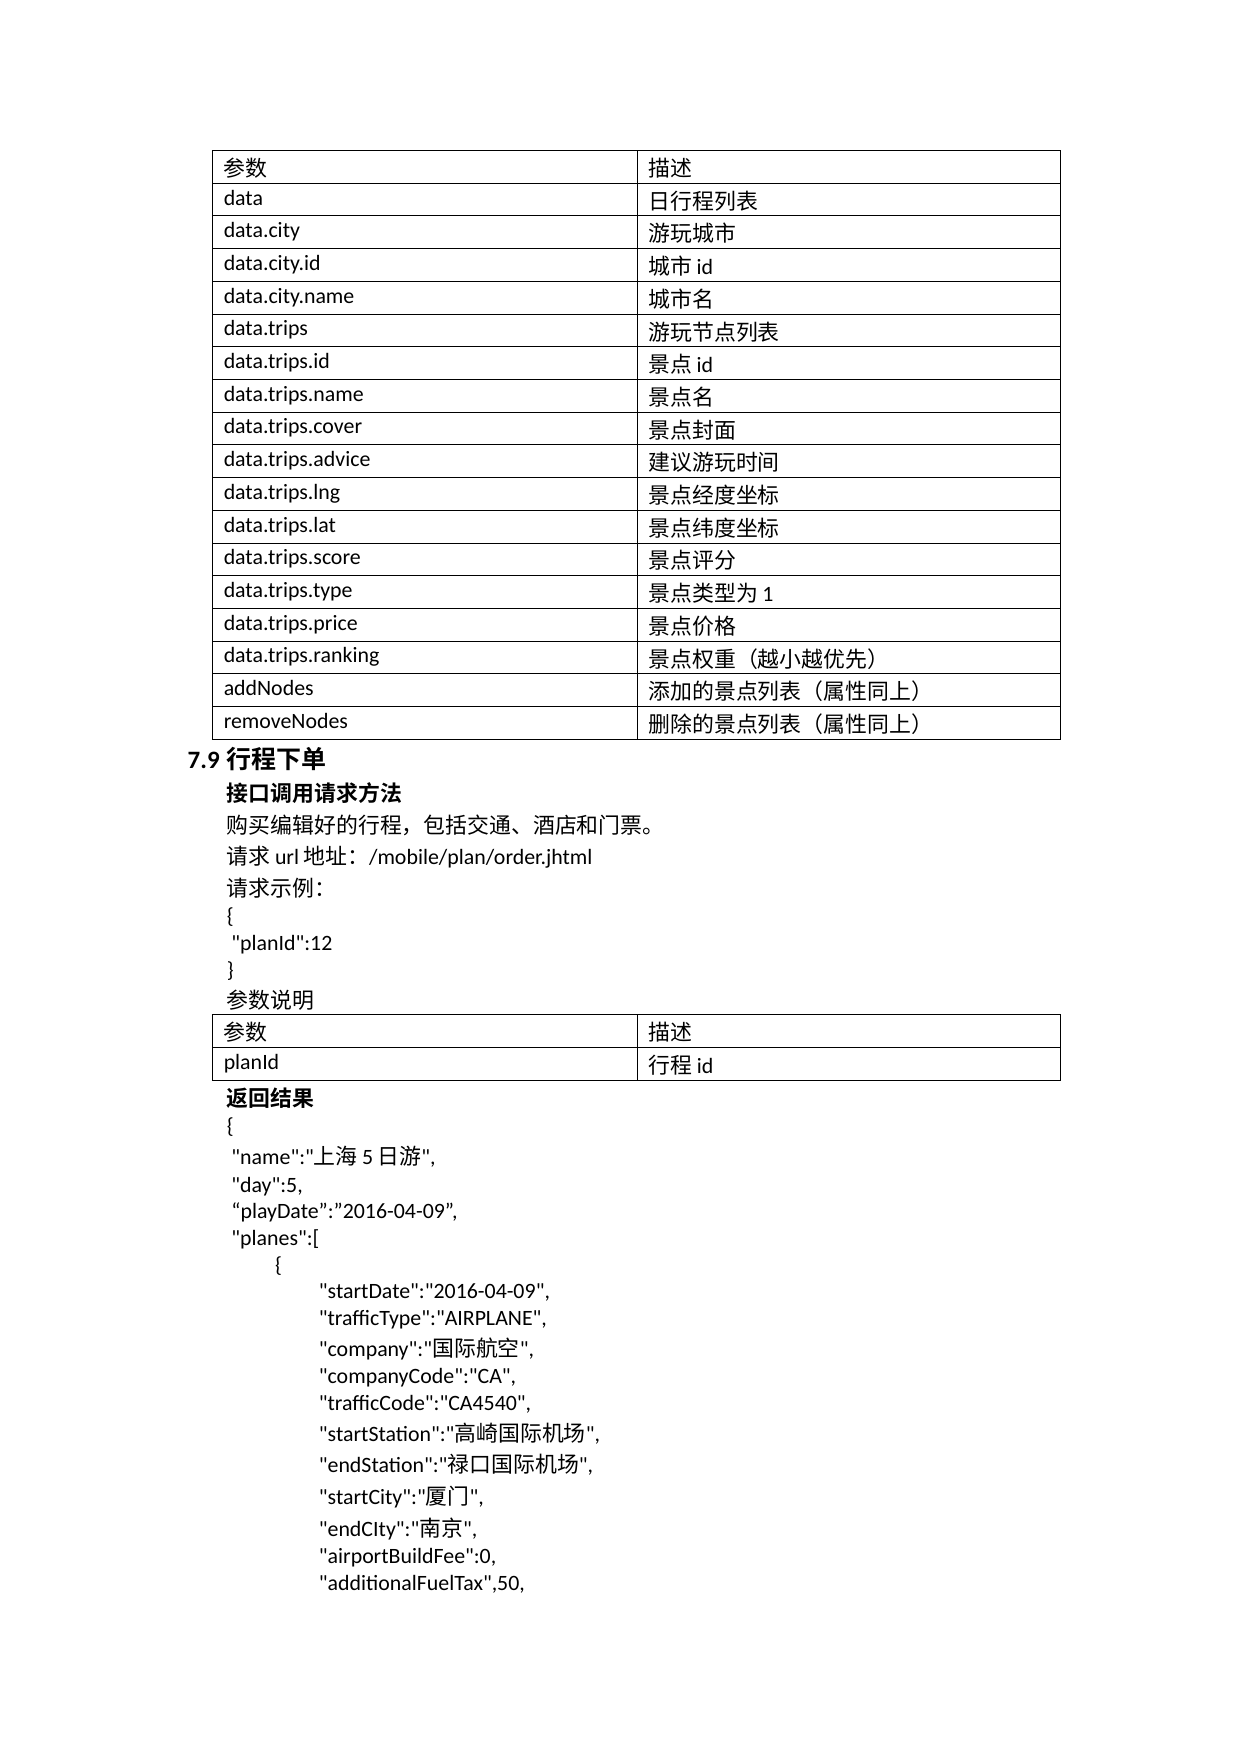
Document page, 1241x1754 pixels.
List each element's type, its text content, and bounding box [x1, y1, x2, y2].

text "startDate":"2016-04-09", [227, 1277, 1053, 1304]
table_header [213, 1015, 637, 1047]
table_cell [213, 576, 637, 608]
text 请求示例： [227, 871, 1053, 903]
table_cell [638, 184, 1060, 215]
text "day":5, [231, 1171, 1053, 1197]
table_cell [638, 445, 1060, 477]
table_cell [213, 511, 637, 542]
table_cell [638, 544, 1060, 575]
text "planes":[ [227, 1224, 1053, 1251]
text { [187, 1112, 1053, 1139]
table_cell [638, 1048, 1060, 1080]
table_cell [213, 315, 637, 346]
text 参数说明 [227, 983, 1053, 1014]
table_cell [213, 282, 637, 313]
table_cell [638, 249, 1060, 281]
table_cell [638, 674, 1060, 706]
text } [227, 956, 1053, 983]
text "endCIty":"南京", [227, 1511, 1053, 1542]
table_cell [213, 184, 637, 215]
text "airportBuildFee":0, [227, 1542, 1053, 1569]
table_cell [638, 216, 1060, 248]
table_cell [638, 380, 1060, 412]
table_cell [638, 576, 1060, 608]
text "additionalFuelTax",50, [227, 1569, 1053, 1596]
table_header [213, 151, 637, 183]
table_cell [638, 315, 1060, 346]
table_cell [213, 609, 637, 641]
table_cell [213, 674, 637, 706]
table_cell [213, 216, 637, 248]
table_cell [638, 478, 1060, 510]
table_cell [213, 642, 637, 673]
text 请求url地址：/mobile/plan/order.jhtml [227, 839, 1053, 871]
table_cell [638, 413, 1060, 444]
text 返回结果 [227, 1081, 1053, 1112]
text "startCity":"厦门", [314, 1479, 1053, 1511]
text "trafficCode":"CA4540", [227, 1389, 1053, 1416]
list 行程下单 [187, 740, 1053, 776]
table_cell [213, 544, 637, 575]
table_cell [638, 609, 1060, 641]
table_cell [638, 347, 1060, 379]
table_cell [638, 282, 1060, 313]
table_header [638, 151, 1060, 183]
text { [227, 1251, 1053, 1277]
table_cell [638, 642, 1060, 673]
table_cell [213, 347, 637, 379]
text "companyCode":"CA", [227, 1362, 1053, 1389]
text "planId":12 [227, 929, 1053, 956]
text 接口调用请求方法 [227, 776, 1053, 808]
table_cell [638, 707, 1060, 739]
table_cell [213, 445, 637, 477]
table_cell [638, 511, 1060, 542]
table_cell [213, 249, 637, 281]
text “playDate”:”2016-04-09”, [231, 1197, 1053, 1224]
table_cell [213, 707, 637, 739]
text "trafficType":"AIRPLANE", [227, 1304, 1053, 1331]
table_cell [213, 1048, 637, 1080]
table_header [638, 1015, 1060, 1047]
text "endStation":"禄口国际机场", [227, 1447, 1053, 1479]
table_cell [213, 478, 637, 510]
text "company":"国际航空", [227, 1331, 1053, 1362]
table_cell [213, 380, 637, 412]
text "name":"上海5日游", [231, 1139, 1053, 1171]
text "startStation":"高崎国际机场", [227, 1416, 1053, 1447]
text { [187, 903, 1053, 929]
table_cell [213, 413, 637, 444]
text 购买编辑好的行程，包括交通、酒店和门票。 [227, 808, 1053, 839]
